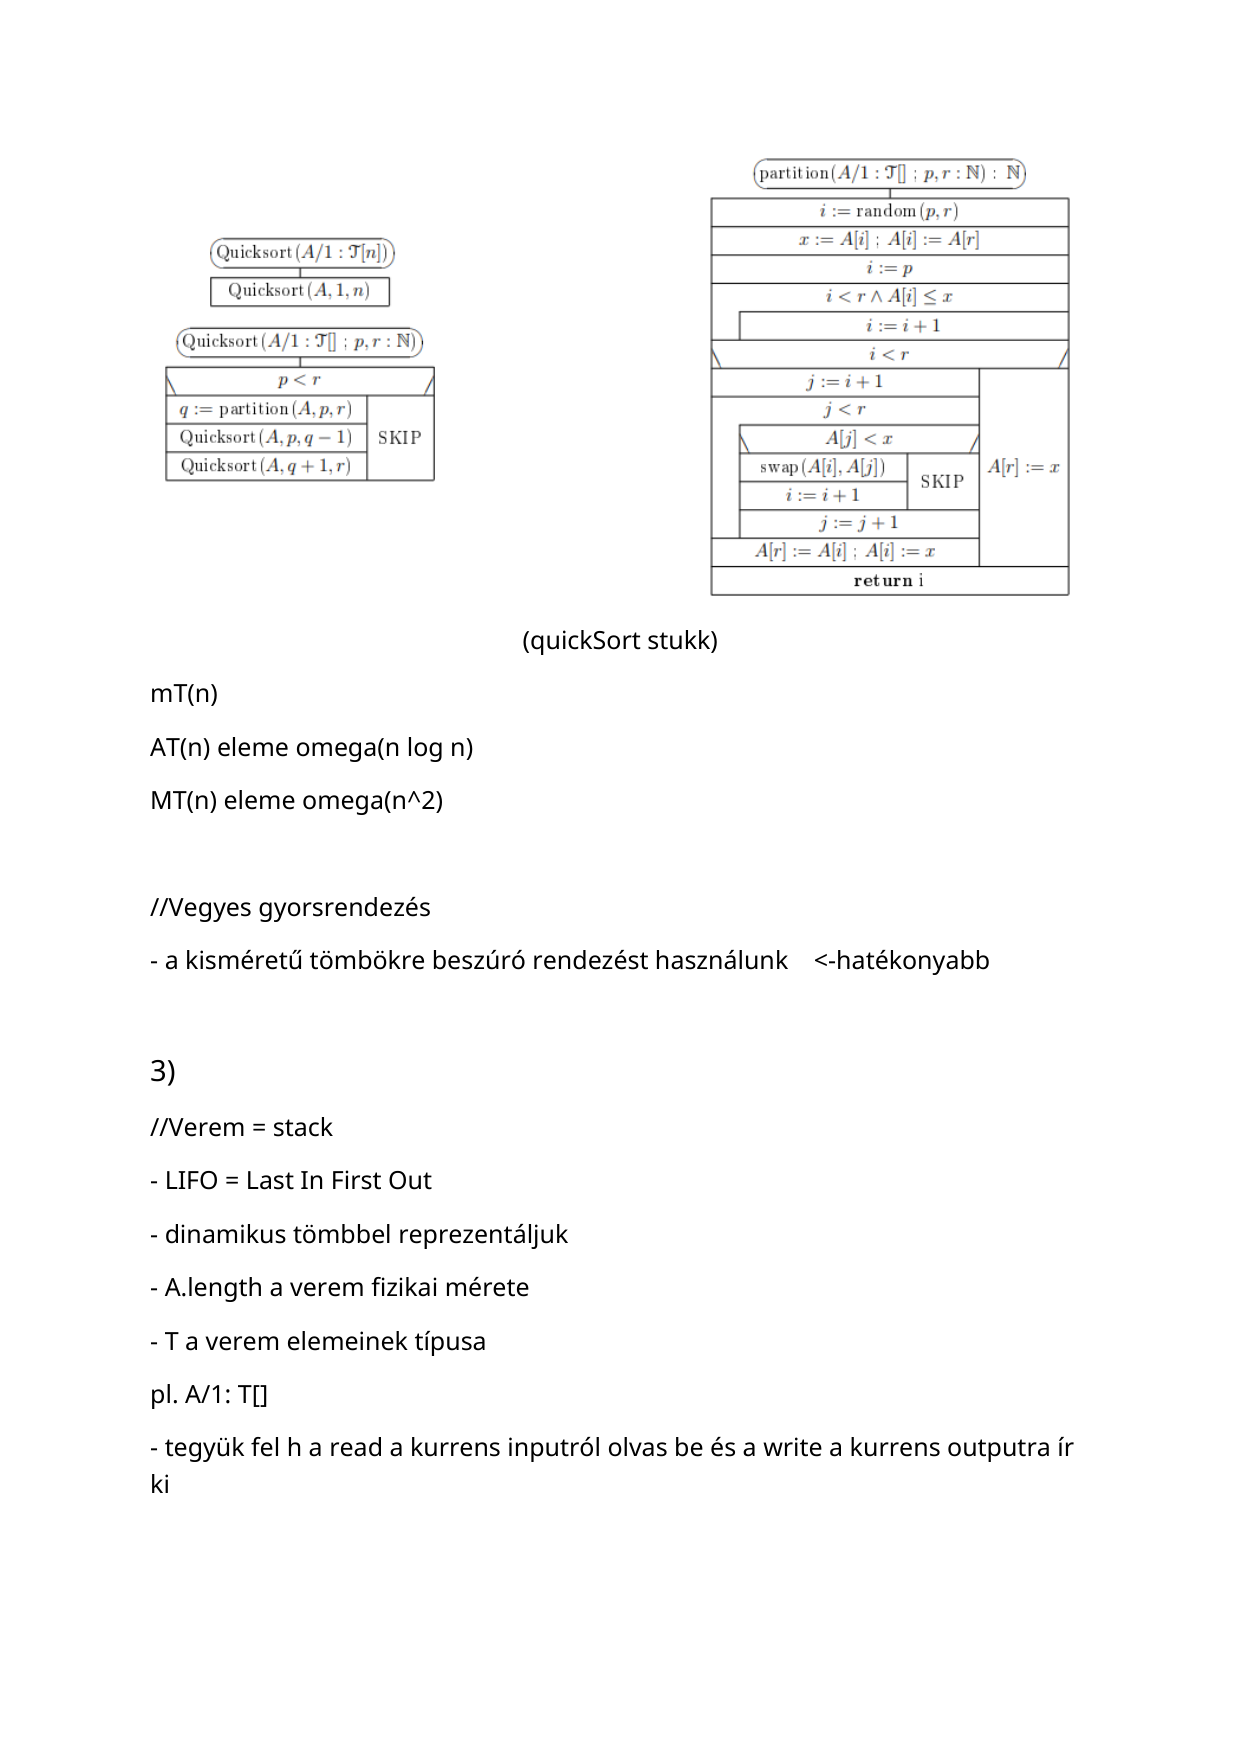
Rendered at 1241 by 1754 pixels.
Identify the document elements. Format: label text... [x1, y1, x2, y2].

text pl. A/1: T[] [150, 1377, 1090, 1411]
text - dinamikus tömbbel reprezentáljuk [150, 1216, 1090, 1250]
text 3) [150, 1050, 1090, 1089]
text MT(n) eleme omega(n^2) [150, 783, 1090, 817]
picture [150, 150, 1091, 604]
text //Vegyes gyorsrendezés [150, 889, 1090, 924]
text //Verem = stack [150, 1109, 1090, 1143]
text mT(n) [150, 676, 1090, 710]
text - T a verem elemeinek típusa [150, 1323, 1090, 1357]
text - tegyük fel h a read a kurrens inputról olvas be és a write a kurrens outputra ír ki [150, 1430, 1090, 1501]
text - A.length a verem fizikai mérete [150, 1270, 1090, 1304]
text - LIFO = Last In First Out [150, 1163, 1090, 1197]
text - a kisméretű tömbökre beszúró rendezést használunk <-hatékonyabb [150, 943, 1090, 977]
text AT(n) eleme omega(n log n) [150, 729, 1090, 763]
text (quickSort stukk) [150, 622, 1090, 656]
